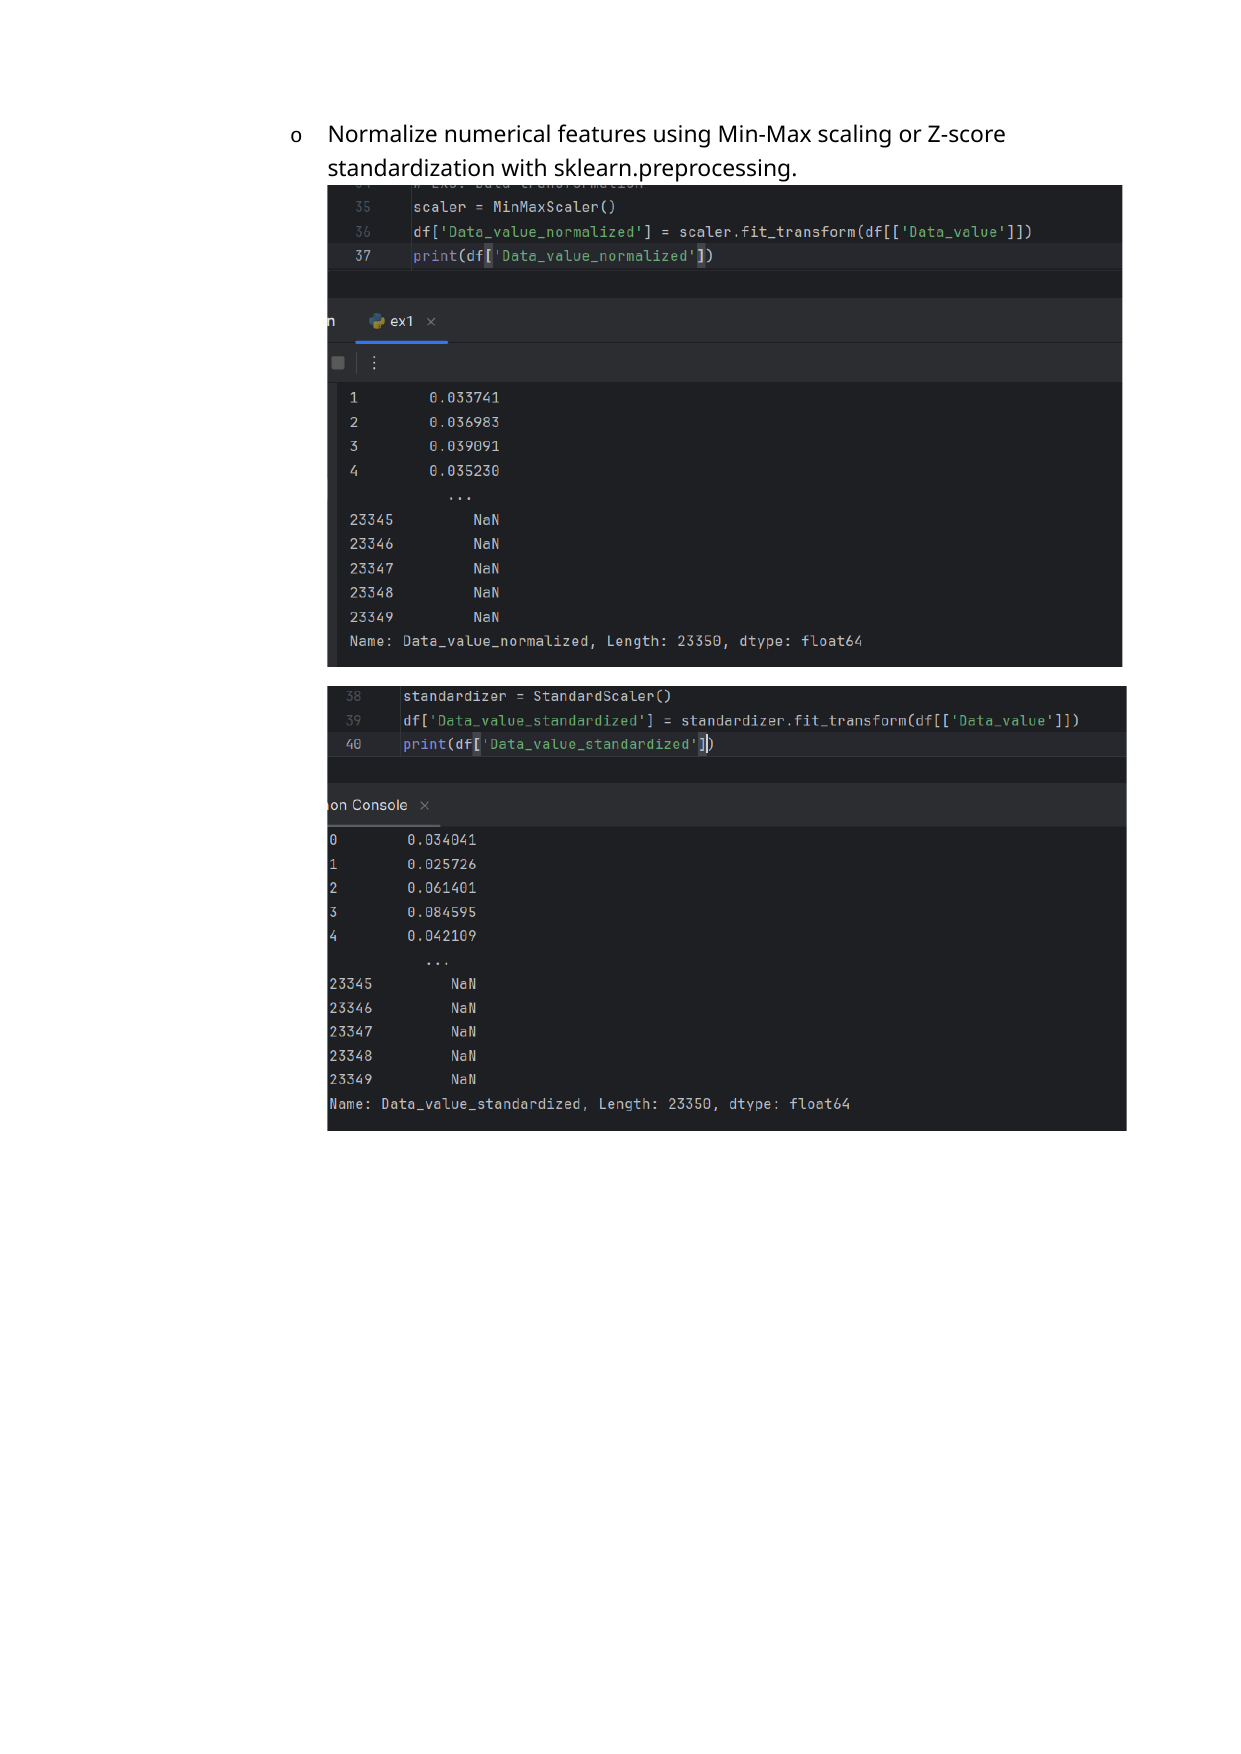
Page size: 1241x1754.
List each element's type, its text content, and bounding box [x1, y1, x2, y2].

picture [327, 686, 1127, 1131]
picture [327, 185, 1123, 667]
